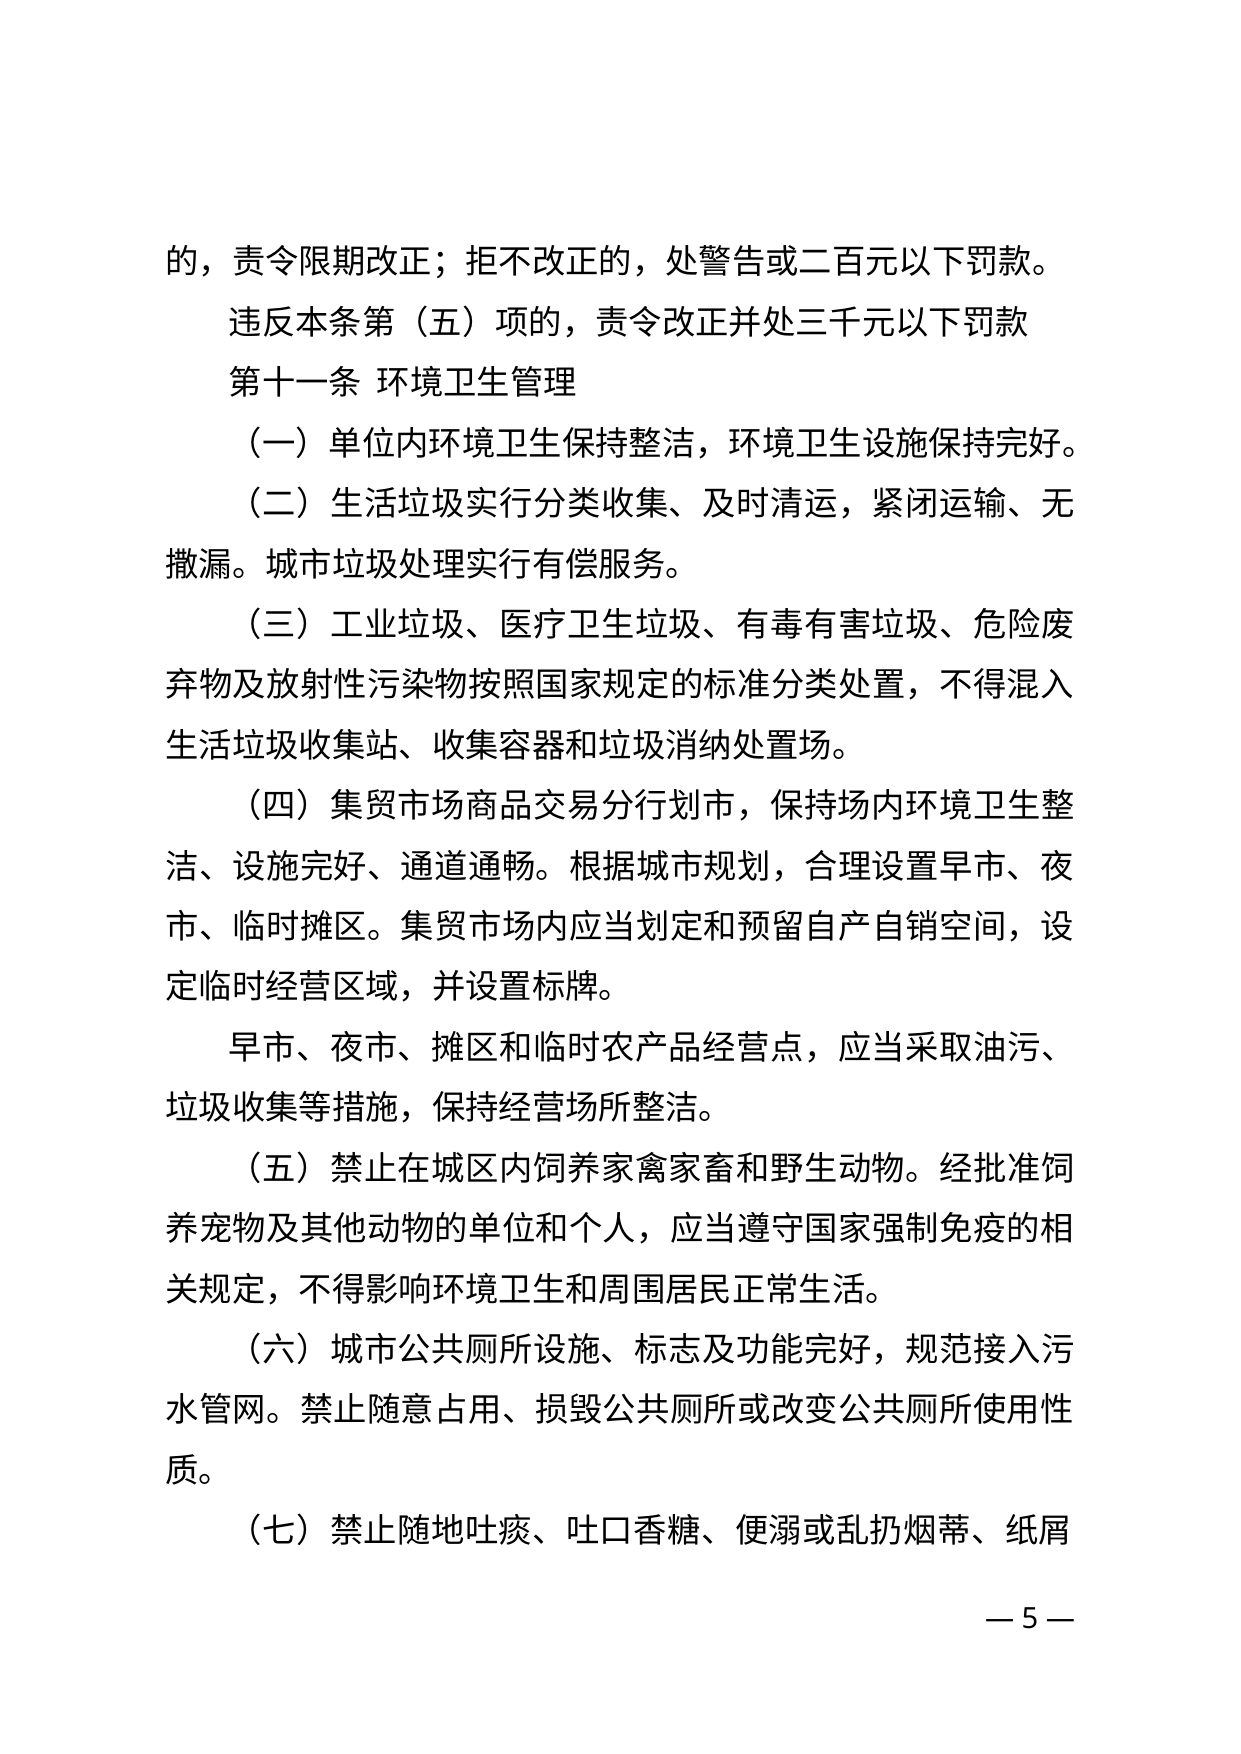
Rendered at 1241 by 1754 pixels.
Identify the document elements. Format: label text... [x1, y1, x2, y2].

text 违反本条第（五）项的，责令改正并处三千元以下罚款 [165, 286, 1075, 346]
text （五）禁止在城区内饲养家禽家畜和野生动物。经批准饲养宠物及其他动物的单位和个人，应当遵守国家强制免疫的相关规定，不得影响环境卫生和周围居民正常生活。 [165, 1132, 1075, 1313]
text （六）城市公共厕所设施、标志及功能完好，规范接入污水管网。禁止随意占用、损毁公共厕所或改变公共厕所使用性质。 [165, 1313, 1075, 1494]
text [165, 1494, 1075, 1555]
text （一）单位内环境卫生保持整洁，环境卫生设施保持完好。 [165, 407, 1075, 467]
text （二）生活垃圾实行分类收集、及时清运，紧闭运输、无撒漏。城市垃圾处理实行有偿服务。 [165, 467, 1075, 588]
text （三）工业垃圾、医疗卫生垃圾、有毒有害垃圾、危险废弃物及放射性污染物按照国家规定的标准分类处置，不得混入生活垃圾收集站、收集容器和垃圾消纳处置场。 [165, 588, 1075, 769]
text （四）集贸市场商品交易分行划市，保持场内环境卫生整洁、设施完好、通道通畅。根据城市规划，合理设置早市、夜市、临时摊区。集贸市场内应当划定和预留自产自销空间，设定临时经营区域，并设置标牌。 [165, 769, 1075, 1011]
text 早市、夜市、摊区和临时农产品经营点，应当采取油污、垃圾收集等措施，保持经营场所整洁。 [165, 1011, 1075, 1132]
text 第十一条 环境卫生管理 [165, 346, 1075, 407]
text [165, 226, 1075, 286]
